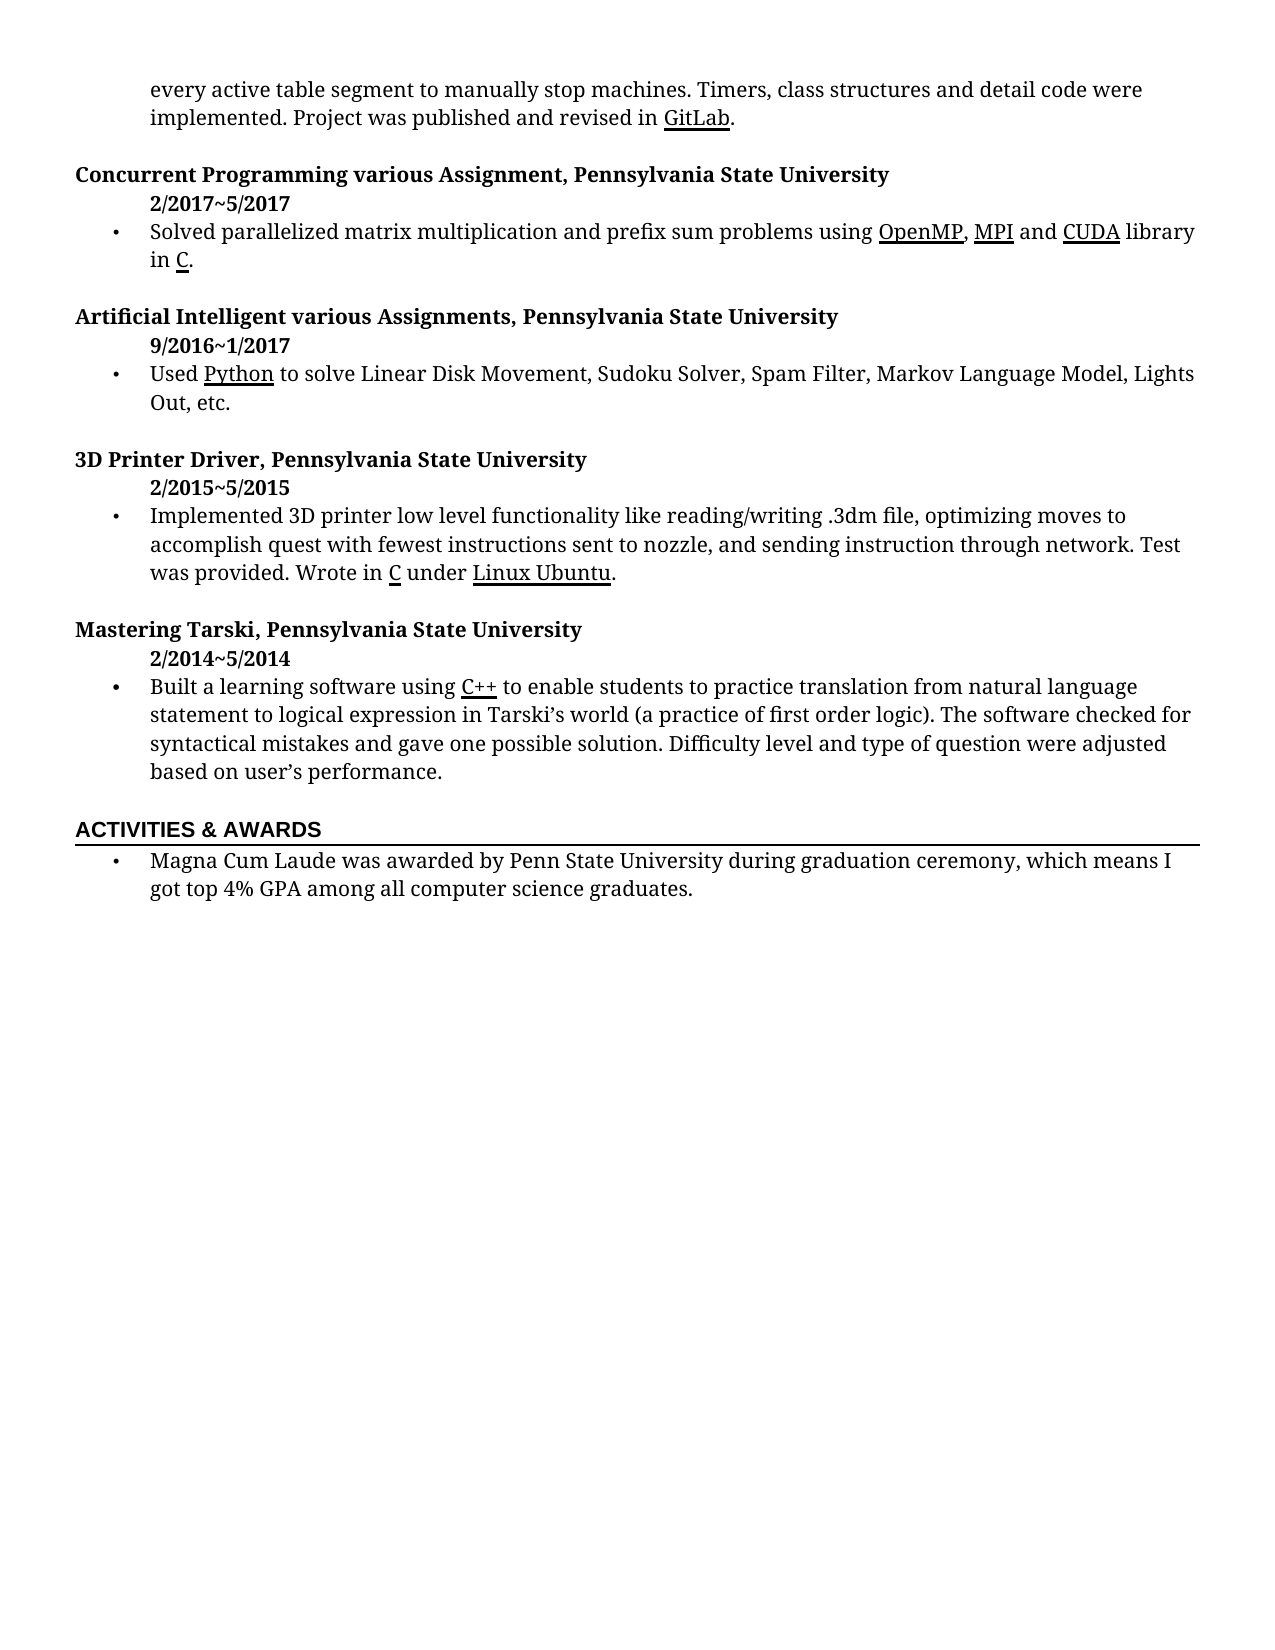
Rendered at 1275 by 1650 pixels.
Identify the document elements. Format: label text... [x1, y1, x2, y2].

text ACTIVITIES & AWARDS [75, 817, 1200, 844]
list Built a learning software using C++ to enable students to practice translation from natural language statement to logical expression in Tarski’s world (a practice of first order logic). The software checked for syntactical mistakes and gave one possible solution. Difficulty level and type of question were adjusted based on user’s performance. [112, 672, 1200, 786]
text Artificial Intelligent various Assignments, Pennsylvania State University 9/2016~1/2017 [75, 302, 1200, 359]
text 3D Printer Driver, Pennsylvania State University 2/2015~5/2015 [75, 445, 1200, 502]
list Solved parallelized matrix multiplication and prefix sum problems using OpenMP, MPI and CUDA library in C. [112, 217, 1200, 274]
list Implemented 3D printer low level functionality like reading/writing .3dm file, optimizing moves to accomplish quest with fewest instructions sent to nozzle, and sending instruction through network. Test was provided. Wrote in C under Linux Ubuntu. [112, 502, 1200, 587]
list Magna Cum Laude was awarded by Penn State University during graduation ceremony, which means I got top 4% GPA among all computer science graduates. [112, 846, 1200, 903]
text Concurrent Programming various Assignment, Pennsylvania State University 2/2017~5/2017 [75, 160, 1200, 217]
list Used Python to solve Linear Disk Movement, Sudoku Solver, Spam Filter, Markov Language Model, Lights Out, etc. [112, 359, 1200, 416]
text Mastering Tarski, Pennsylvania State University 2/2014~5/2014 [75, 615, 1200, 672]
